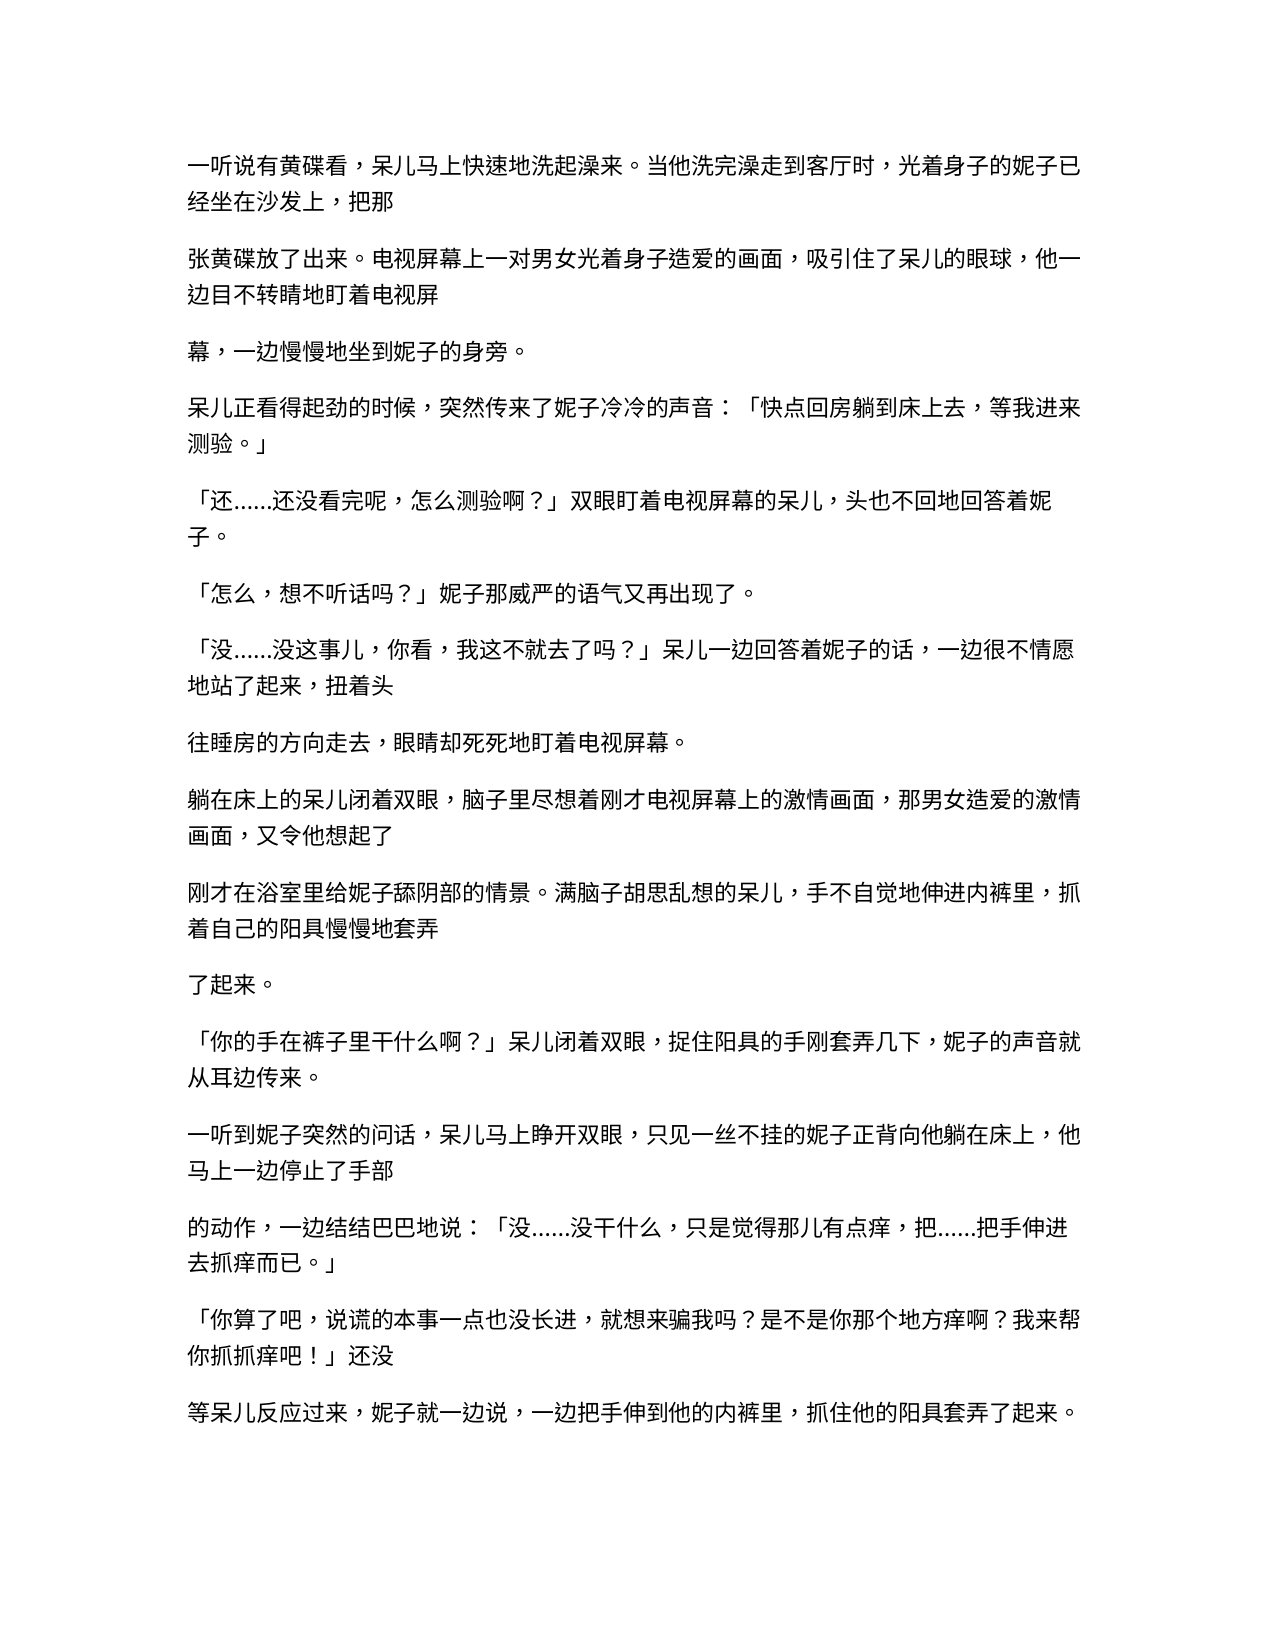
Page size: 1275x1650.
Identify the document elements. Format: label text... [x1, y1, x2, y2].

text 一听说有黄碟看，呆儿马上快速地洗起澡来。当他洗完澡走到客厅时，光着身子的妮子已经坐在沙发上，把那 [187, 150, 1087, 217]
text 呆儿正看得起劲的时候，突然传来了妮子冷冷的声音：「快点回房躺到床上去，等我进来测验。」 [187, 392, 1087, 459]
text 躺在床上的呆儿闭着双眼，脑子里尽想着刚才电视屏幕上的激情画面，那男女造爱的激情画面，又令他想起了 [187, 784, 1087, 851]
text 「没……没这事儿，你看，我这不就去了吗？」呆儿一边回答着妮子的话，一边很不情愿地站了起来，扭着头 [187, 634, 1087, 702]
text 等呆儿反应过来，妮子就一边说，一边把手伸到他的内裤里，抓住他的阳具套弄了起来。 [187, 1397, 1087, 1428]
text 一听到妮子突然的问话，呆儿马上睁开双眼，只见一丝不挂的妮子正背向他躺在床上，他马上一边停止了手部 [187, 1119, 1087, 1186]
text 「你的手在裤子里干什么啊？」呆儿闭着双眼，捉住阳具的手刚套弄几下，妮子的声音就从耳边传来。 [187, 1026, 1087, 1093]
text 「还……还没看完呢，怎么测验啊？」双眼盯着电视屏幕的呆儿，头也不回地回答着妮子。 [187, 485, 1087, 552]
text 「你算了吧，说谎的本事一点也没长进，就想来骗我吗？是不是你那个地方痒啊？我来帮你抓抓痒吧！」还没 [187, 1304, 1087, 1371]
text 张黄碟放了出来。电视屏幕上一对男女光着身子造爱的画面，吸引住了呆儿的眼球，他一边目不转睛地盯着电视屏 [187, 243, 1087, 310]
text 的动作，一边结结巴巴地说：「没……没干什么，只是觉得那儿有点痒，把……把手伸进去抓痒而已。」 [187, 1211, 1087, 1279]
text 「怎么，想不听话吗？」妮子那威严的语气又再出现了。 [187, 578, 1087, 609]
text 往睡房的方向走去，眼睛却死死地盯着电视屏幕。 [187, 727, 1087, 758]
text 刚才在浴室里给妮子舔阴部的情景。满脑子胡思乱想的呆儿，手不自觉地伸进内裤里，抓着自己的阳具慢慢地套弄 [187, 877, 1087, 944]
text 幕，一边慢慢地坐到妮子的身旁。 [187, 335, 1087, 367]
text 了起来。 [187, 969, 1087, 1001]
